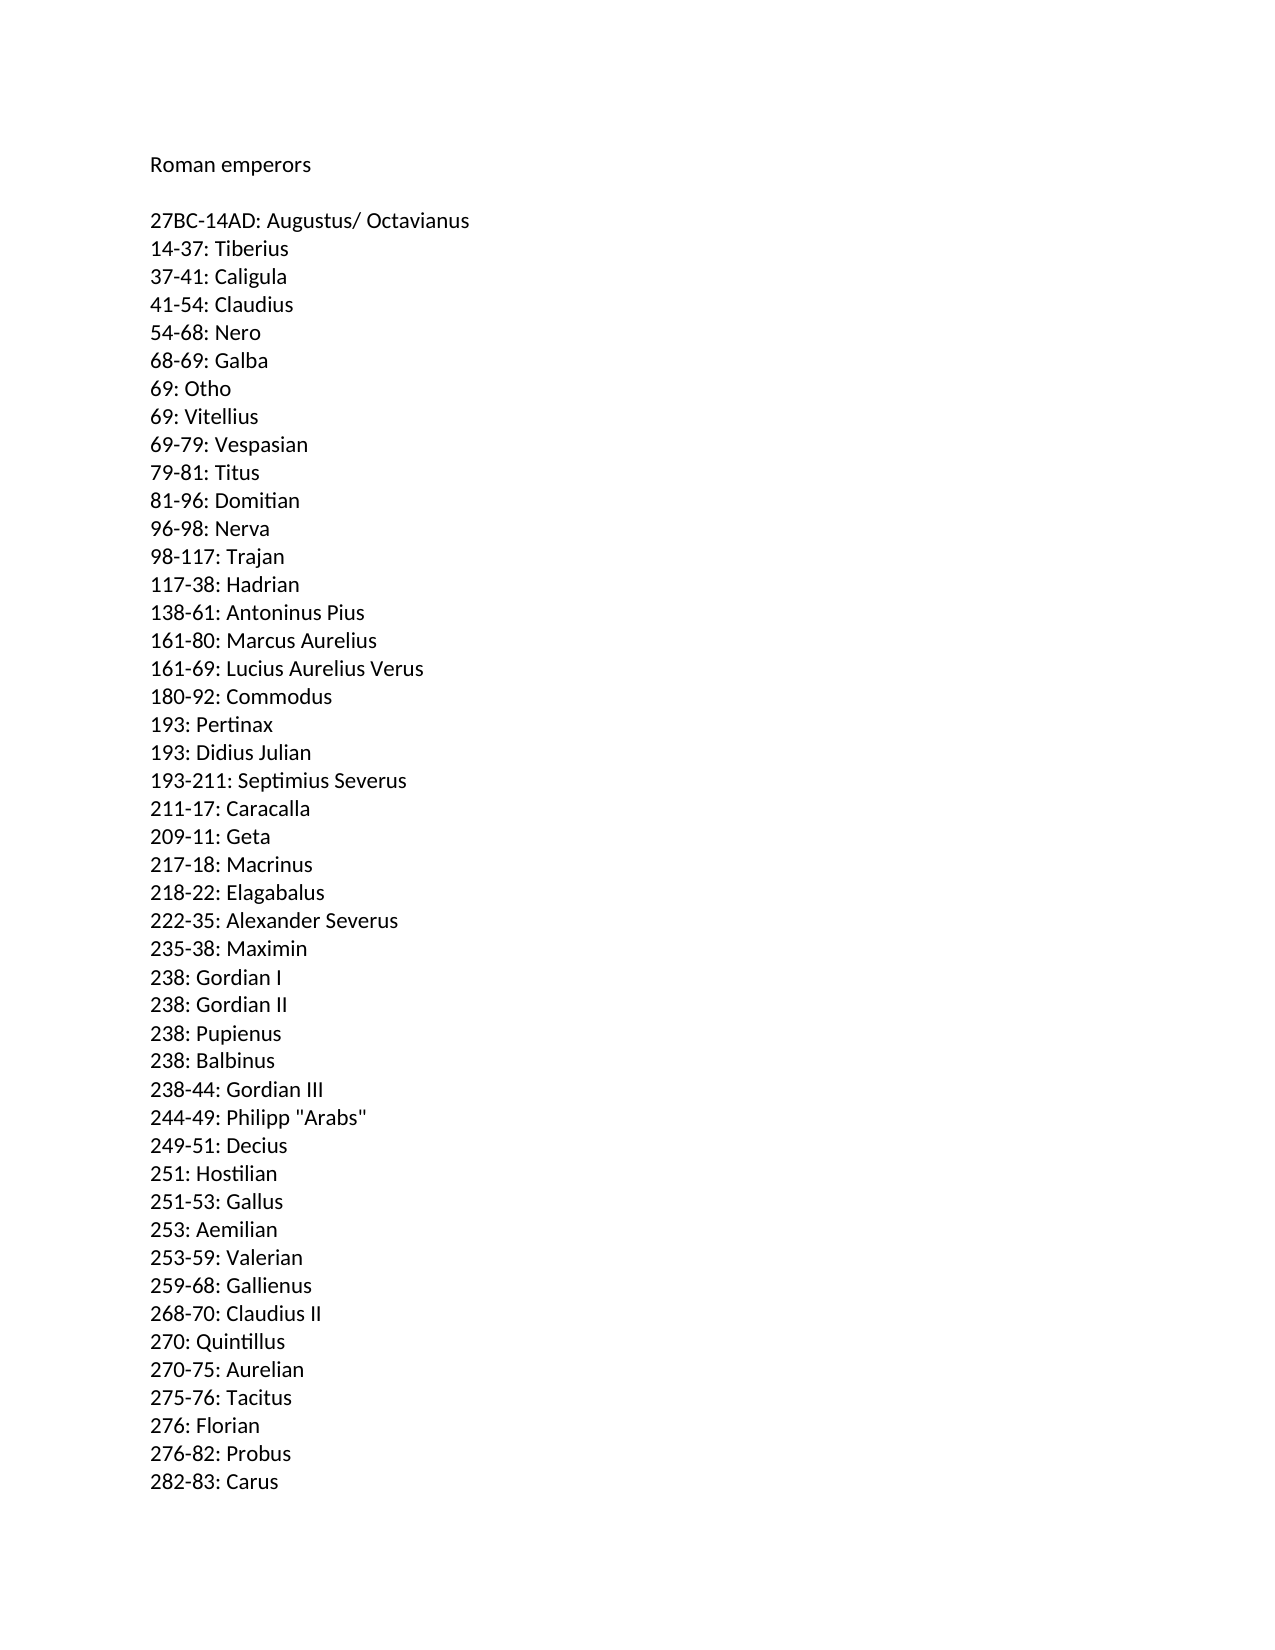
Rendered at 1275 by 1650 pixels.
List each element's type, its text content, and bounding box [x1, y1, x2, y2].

text 68-69: Galba [150, 346, 1125, 374]
text 251: Hostilian [150, 1159, 1125, 1187]
text 79-81: Titus [150, 458, 1125, 486]
text 14-37: Tiberius [150, 234, 1125, 262]
text 138-61: Antoninus Pius [150, 598, 1125, 626]
text 244-49: Philipp "Arabs" [150, 1103, 1125, 1131]
text 96-98: Nerva [150, 514, 1125, 542]
text 276: Florian [150, 1411, 1125, 1439]
text 98-117: Trajan [150, 542, 1125, 570]
text Roman emperors [150, 150, 1125, 178]
text 217-18: Macrinus [150, 851, 1125, 878]
text 249-51: Decius [150, 1131, 1125, 1159]
text 193: Didius Julian [150, 738, 1125, 766]
text 218-22: Elagabalus [150, 878, 1125, 907]
text 193-211: Septimius Severus [150, 766, 1125, 794]
text 253-59: Valerian [150, 1243, 1125, 1271]
text 238: Gordian II [150, 991, 1125, 1019]
text 282-83: Carus [150, 1467, 1125, 1495]
text 54-68: Nero [150, 318, 1125, 346]
text 276-82: Probus [150, 1439, 1125, 1467]
text 37-41: Caligula [150, 262, 1125, 290]
text 117-38: Hadrian [150, 570, 1125, 598]
text 222-35: Alexander Severus [150, 907, 1125, 934]
text 193: Pertinax [150, 710, 1125, 738]
text 238: Pupienus [150, 1019, 1125, 1047]
text 27BC-14AD: Augustus/ Octavianus [150, 206, 1125, 234]
text 209-11: Geta [150, 822, 1125, 851]
text 180-92: Commodus [150, 682, 1125, 710]
text 270: Quintillus [150, 1327, 1125, 1355]
text 238: Balbinus [150, 1047, 1125, 1075]
text 270-75: Aurelian [150, 1355, 1125, 1383]
text 161-69: Lucius Aurelius Verus [150, 654, 1125, 682]
text 161-80: Marcus Aurelius [150, 626, 1125, 654]
text 238: Gordian I [150, 963, 1125, 991]
text 259-68: Gallienus [150, 1271, 1125, 1299]
text 253: Aemilian [150, 1215, 1125, 1243]
text 69: Otho [150, 374, 1125, 402]
text 238-44: Gordian III [150, 1075, 1125, 1103]
text 251-53: Gallus [150, 1187, 1125, 1215]
text 211-17: Caracalla [150, 794, 1125, 822]
text 235-38: Maximin [150, 934, 1125, 963]
text 268-70: Claudius II [150, 1299, 1125, 1327]
text 69-79: Vespasian [150, 430, 1125, 458]
text 81-96: Domitian [150, 486, 1125, 514]
text 41-54: Claudius [150, 290, 1125, 318]
text 275-76: Tacitus [150, 1383, 1125, 1411]
text 69: Vitellius [150, 402, 1125, 430]
